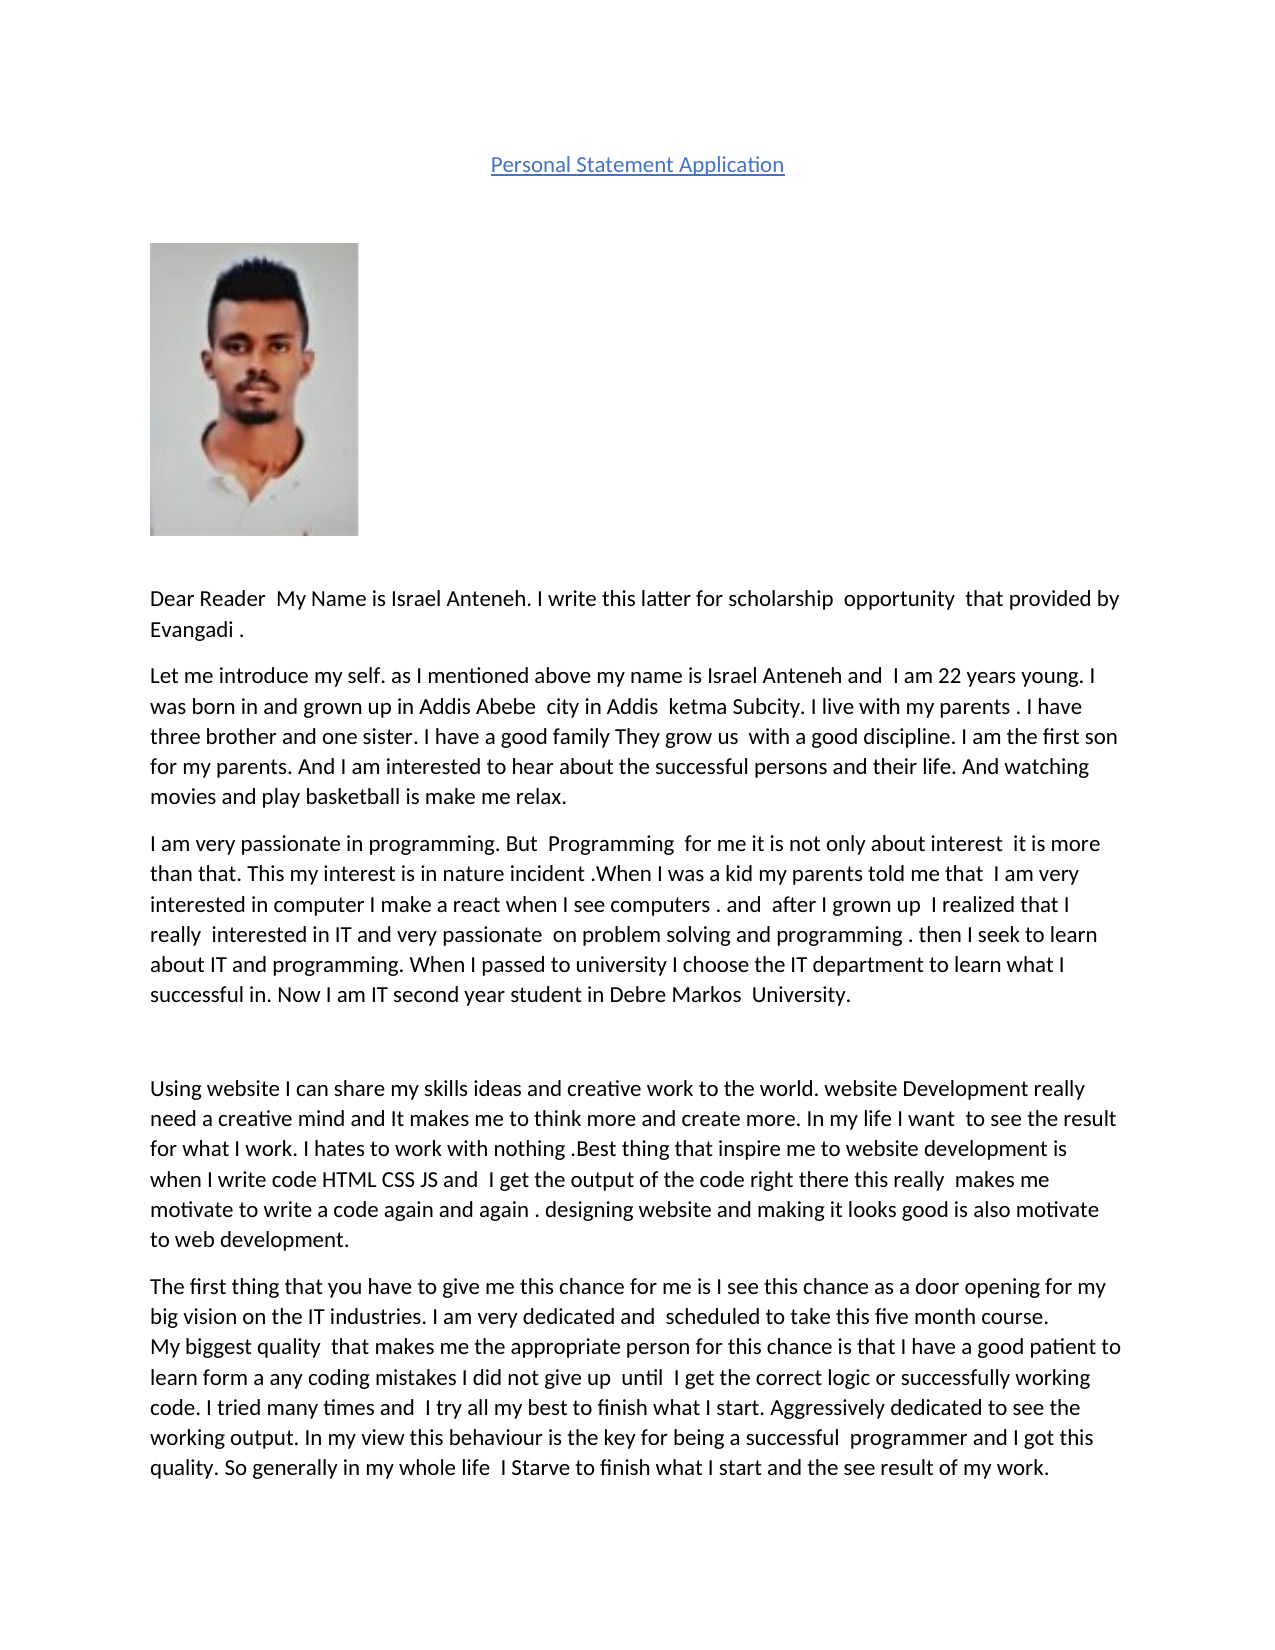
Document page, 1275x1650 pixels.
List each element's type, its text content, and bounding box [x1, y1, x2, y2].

text Dear Reader My Name is Israel Anteneh. I write this latter for scholarship opportunity that provided by Evangadi . [150, 584, 1125, 643]
picture [150, 243, 359, 536]
text I am very passionate in programming. But Programming for me it is not only about interest it is more than that. This my interest is in nature incident .When I was a kid my parents told me that I am very interested in computer I make a react when I see computers . and after I grown up I realized that I really interested in IT and very passionate on problem solving and programming . then I seek to learn about IT and programming. When I passed to university I choose the IT department to learn what I successful in. Now I am IT second year student in Debre Markos University. [150, 829, 1125, 1008]
text Personal Statement Application [150, 150, 1125, 178]
text Using website I can share my skills ideas and creative work to the world. website Development really need a creative mind and It makes me to think more and create more. In my life I want to see the result for what I work. I hates to work with nothing .Best thing that inspire me to website development is when I write code HTML CSS JS and I get the output of the code right there this really makes me motivate to write a code again and again . designing website and making it looks good is also motivate to web development. [150, 1074, 1125, 1253]
text The first thing that you have to give me this chance for me is I see this chance as a door opening for my big vision on the IT industries. I am very dedicated and scheduled to take this five month course. My biggest quality that makes me the appropriate person for this chance is that I have a good patient to learn form a any coding mistakes I did not give up until I get the correct logic or successfully working code. I tried many times and I try all my best to finish what I start. Aggressively dedicated to see the working output. In my view this behaviour is the key for being a successful programmer and I got this quality. So generally in my whole life I Starve to finish what I start and the see result of my work. [150, 1272, 1125, 1481]
text Let me introduce my self. as I mentioned above my name is Israel Anteneh and I am 22 years young. I was born in and grown up in Addis Abebe city in Addis ketma Subcity. I live with my parents . I have three brother and one sister. I have a good family They grow us with a good discipline. I am the first son for my parents. And I am interested to hear about the successful persons and their life. And watching movies and play basketball is make me relax. [150, 662, 1125, 810]
